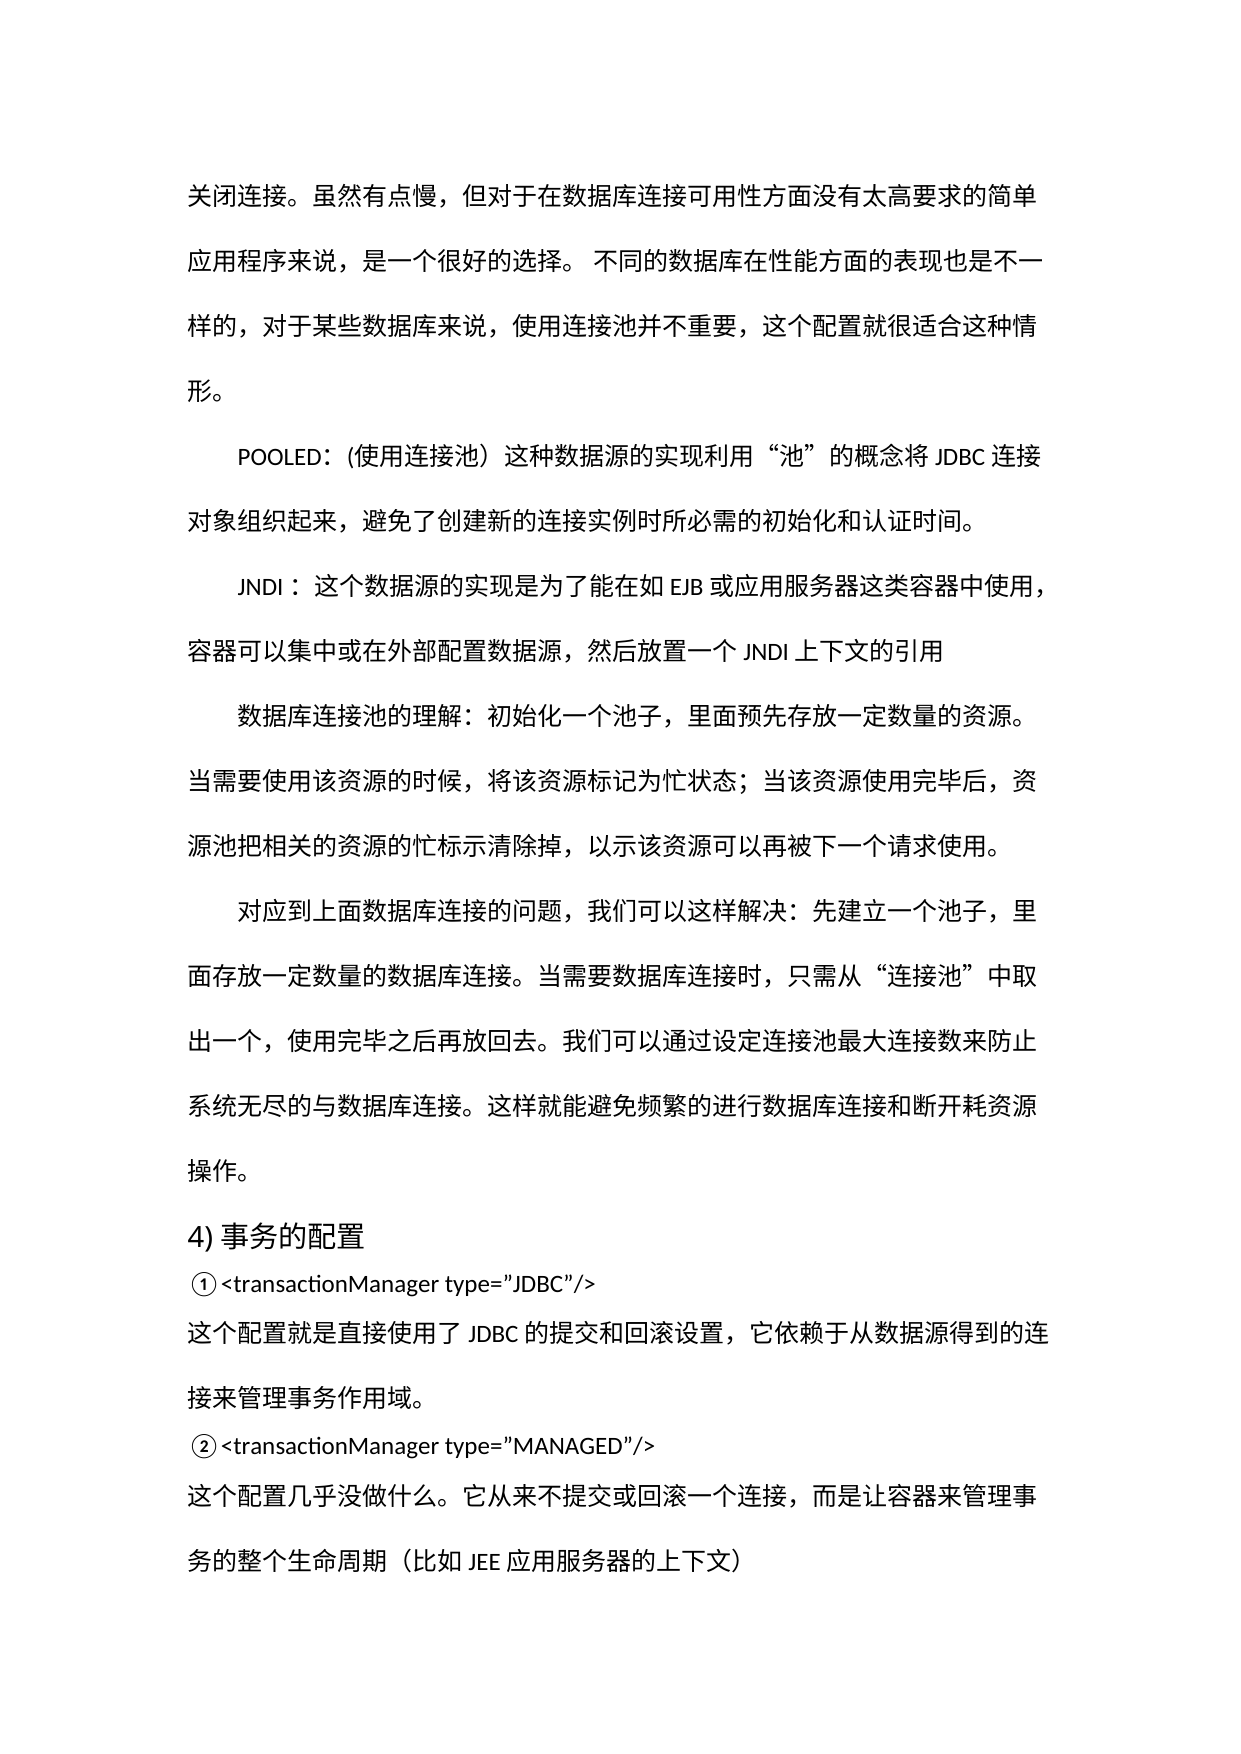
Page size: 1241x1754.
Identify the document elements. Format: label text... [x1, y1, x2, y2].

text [187, 162, 1053, 422]
text 数据库连接池的理解：初始化一个池子，里面预先存放一定数量的资源。当需要使用该资源的时候，将该资源标记为忙状态；当该资源使用完毕后，资源池把相关的资源的忙标示清除掉，以示该资源可以再被下一个请求使用。 [187, 682, 1053, 877]
subtitle 事务的配置 [187, 1202, 1053, 1267]
list 这个配置就是直接使用了 JDBC 的提交和回滚设置，它依赖于从数据源得到的连接来管理事务作用域。 [187, 1299, 1053, 1429]
text JNDI ：这个数据源的实现是为了能在如 EJB 或应用服务器这类容器中使用，容器可以集中或在外部配置数据源，然后放置一个 JNDI 上下文的引用 [187, 552, 1053, 682]
list ①<transactionManager type=”JDBC”/> [187, 1267, 1053, 1299]
text 对应到上面数据库连接的问题，我们可以这样解决：先建立一个池子，里面存放一定数量的数据库连接。当需要数据库连接时，只需从“连接池”中取出一个，使用完毕之后再放回去。我们可以通过设定连接池最大连接数来防止系统无尽的与数据库连接。这样就能避免频繁的进行数据库连接和断开耗资源操作。 [187, 877, 1053, 1202]
list 这个配置几乎没做什么。它从来不提交或回滚一个连接，而是让容器来管理事务的整个生命周期（比如 JEE 应用服务器的上下文） [187, 1462, 1053, 1592]
list ②<transactionManager type=”MANAGED”/> [187, 1429, 1053, 1462]
text POOLED：(使用连接池）这种数据源的实现利用“池”的概念将 JDBC 连接对象组织起来，避免了创建新的连接实例时所必需的初始化和认证时间。 [187, 422, 1053, 552]
